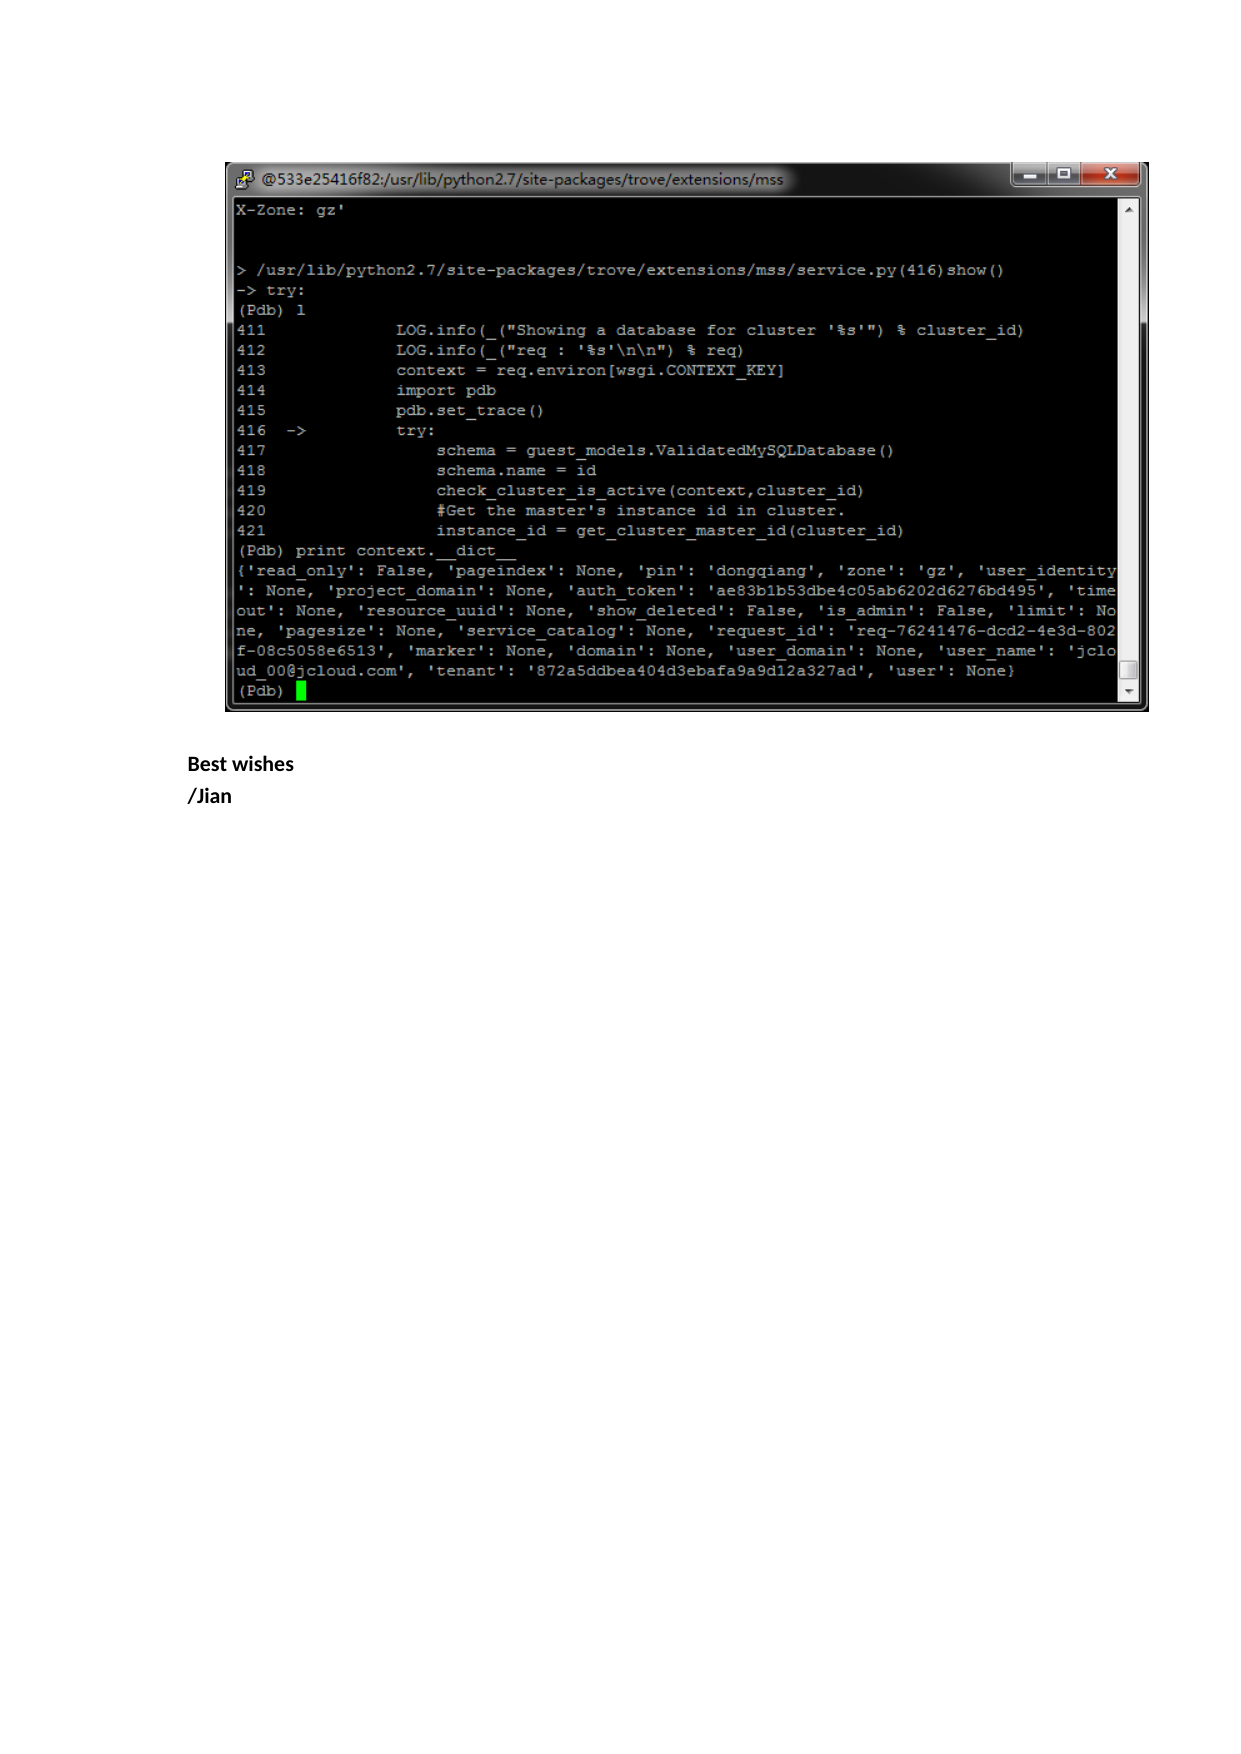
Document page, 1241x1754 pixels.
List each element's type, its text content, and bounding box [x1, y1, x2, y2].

text Best wishes [187, 747, 1053, 779]
picture [225, 162, 1149, 712]
text /Jian [187, 779, 1053, 812]
